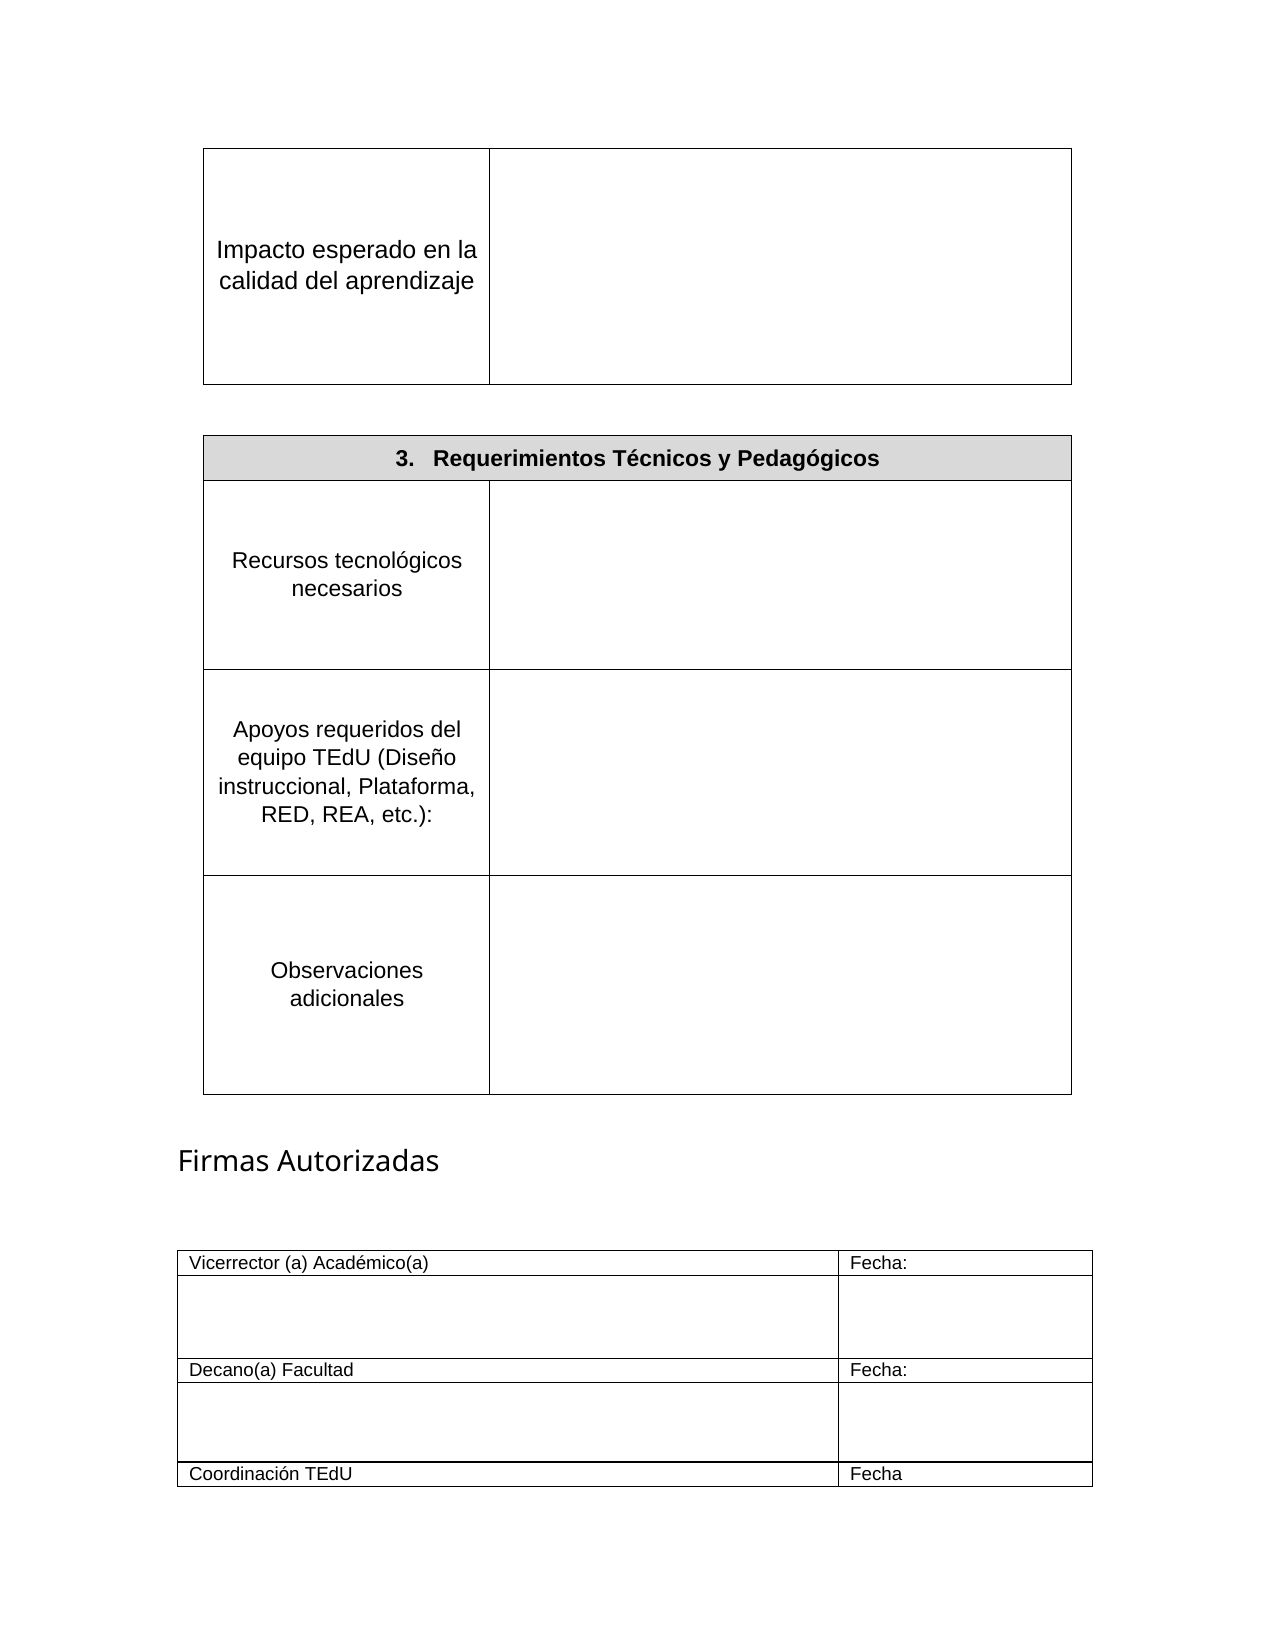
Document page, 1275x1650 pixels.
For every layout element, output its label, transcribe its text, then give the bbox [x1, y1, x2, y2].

table_header Fecha: [839, 1251, 1092, 1275]
table_cell [839, 1276, 1092, 1357]
table_cell [490, 876, 1071, 1094]
table_cell Recursos tecnológicos necesarios [204, 481, 489, 669]
table_cell [490, 481, 1071, 669]
table_cell [490, 149, 1071, 383]
table_cell Impacto esperado en la calidad del aprendizaje [204, 149, 489, 383]
table_header Requerimientos Técnicos y Pedagógicos [204, 436, 1071, 480]
table_cell Decano(a) Facultad [178, 1359, 838, 1382]
table_cell [178, 1276, 838, 1357]
text Firmas Autorizadas [177, 1141, 1098, 1180]
table_cell Fecha: [839, 1359, 1092, 1382]
table_cell [490, 670, 1071, 875]
table_cell Apoyos requeridos del equipo TEdU (Diseño instruccional, Plataforma, RED, REA, etc.): [204, 670, 489, 875]
table_cell Coordinación TEdU [178, 1463, 838, 1486]
table_cell Fecha [839, 1463, 1092, 1486]
table_cell [178, 1383, 838, 1461]
table_header Vicerrector (a) Académico(a) [178, 1251, 838, 1275]
table_cell Observaciones adicionales [204, 876, 489, 1094]
table_cell [839, 1383, 1092, 1461]
